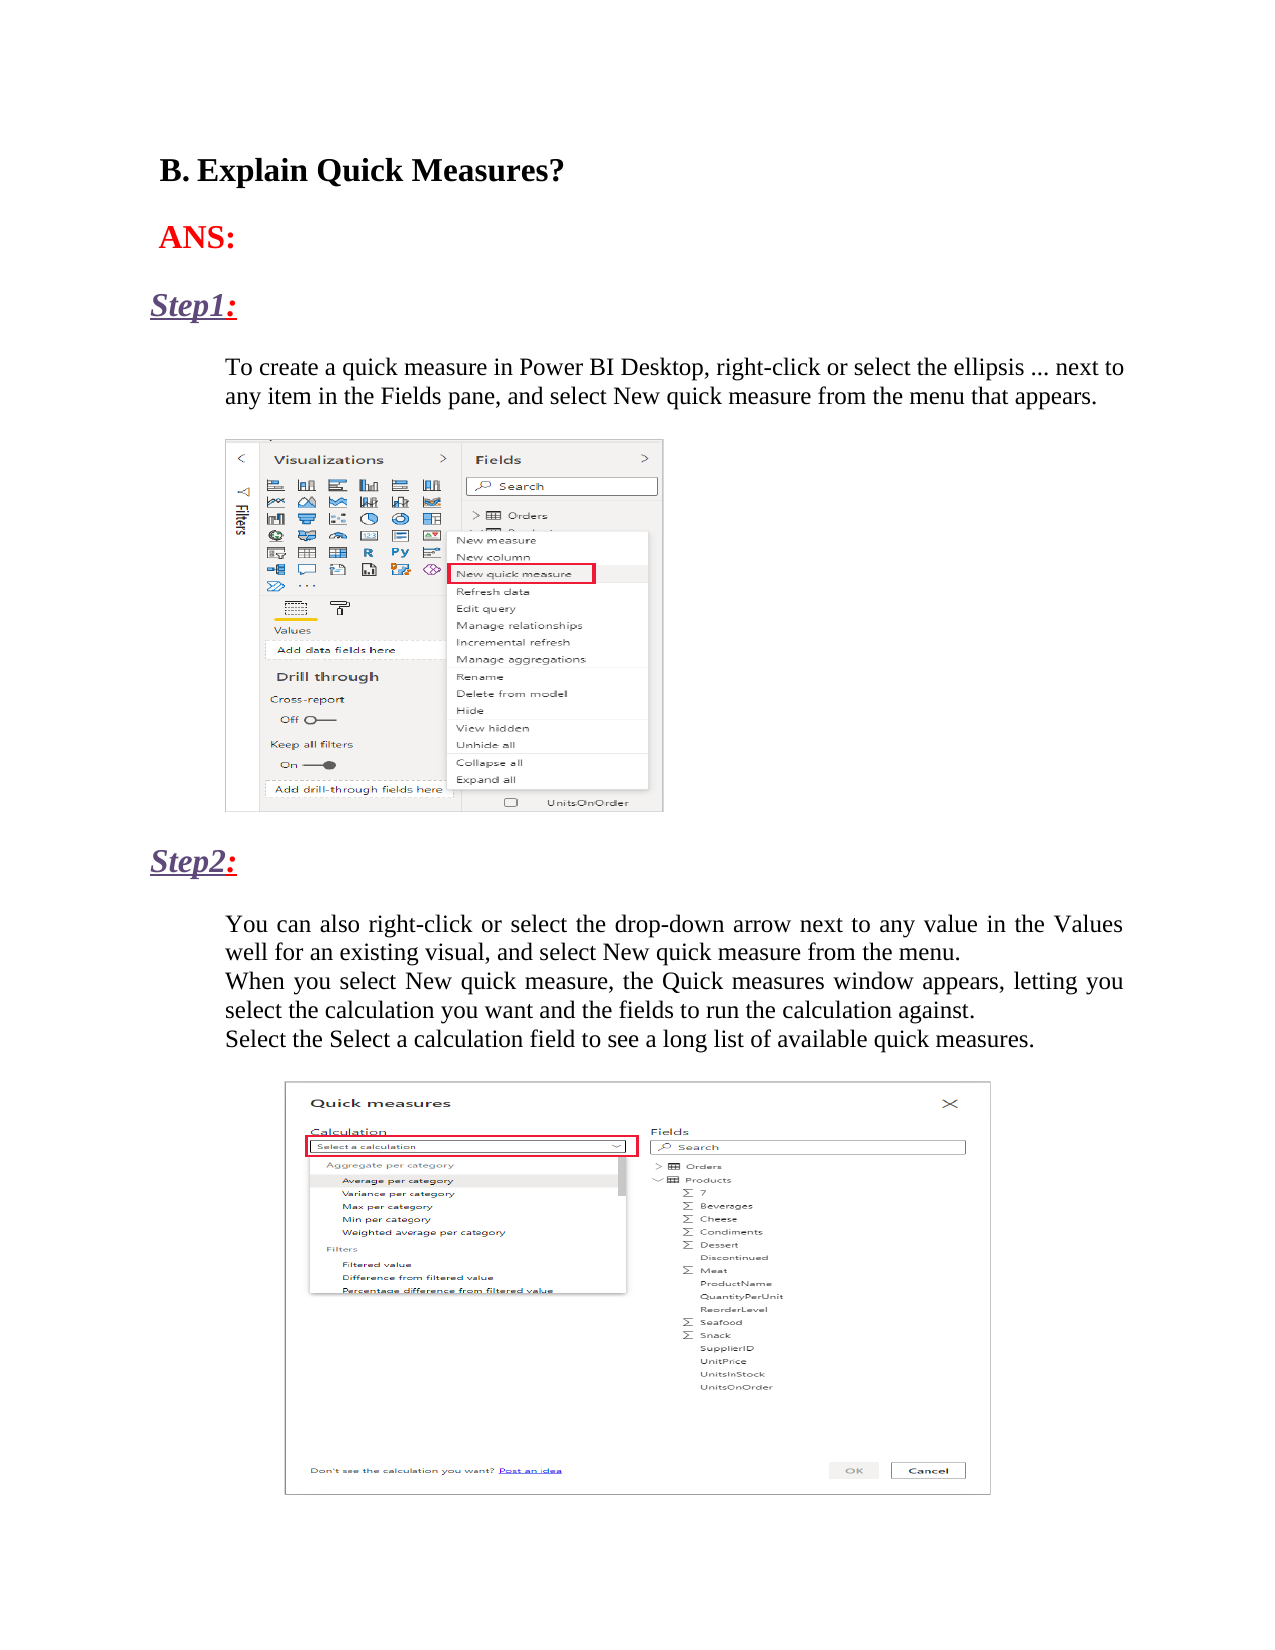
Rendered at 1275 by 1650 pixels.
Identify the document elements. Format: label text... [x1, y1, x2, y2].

picture [284, 1081, 991, 1495]
picture [225, 439, 664, 812]
text You can also right-click or select the drop-down arrow next to any value in the Values well for an existing visual, and select New quick measure from the menu. [225, 909, 1125, 966]
text ANS: [150, 217, 1125, 256]
text Select the Select a calculation field to see a long list of available quick measures. [225, 1024, 1125, 1052]
text Step1: [150, 285, 1125, 323]
text Step2: [150, 841, 1125, 879]
text When you select New quick measure, the Quick measures window appears, letting you select the calculation you want and the fields to run the calculation against. [225, 966, 1125, 1024]
text To create a quick measure in Power BI Desktop, right-click or select the ellipsis ... next to any item in the Fields pane, and select New quick measure from the menu that appears. [225, 352, 1125, 410]
list Explain Quick Measures? [159, 150, 1125, 188]
